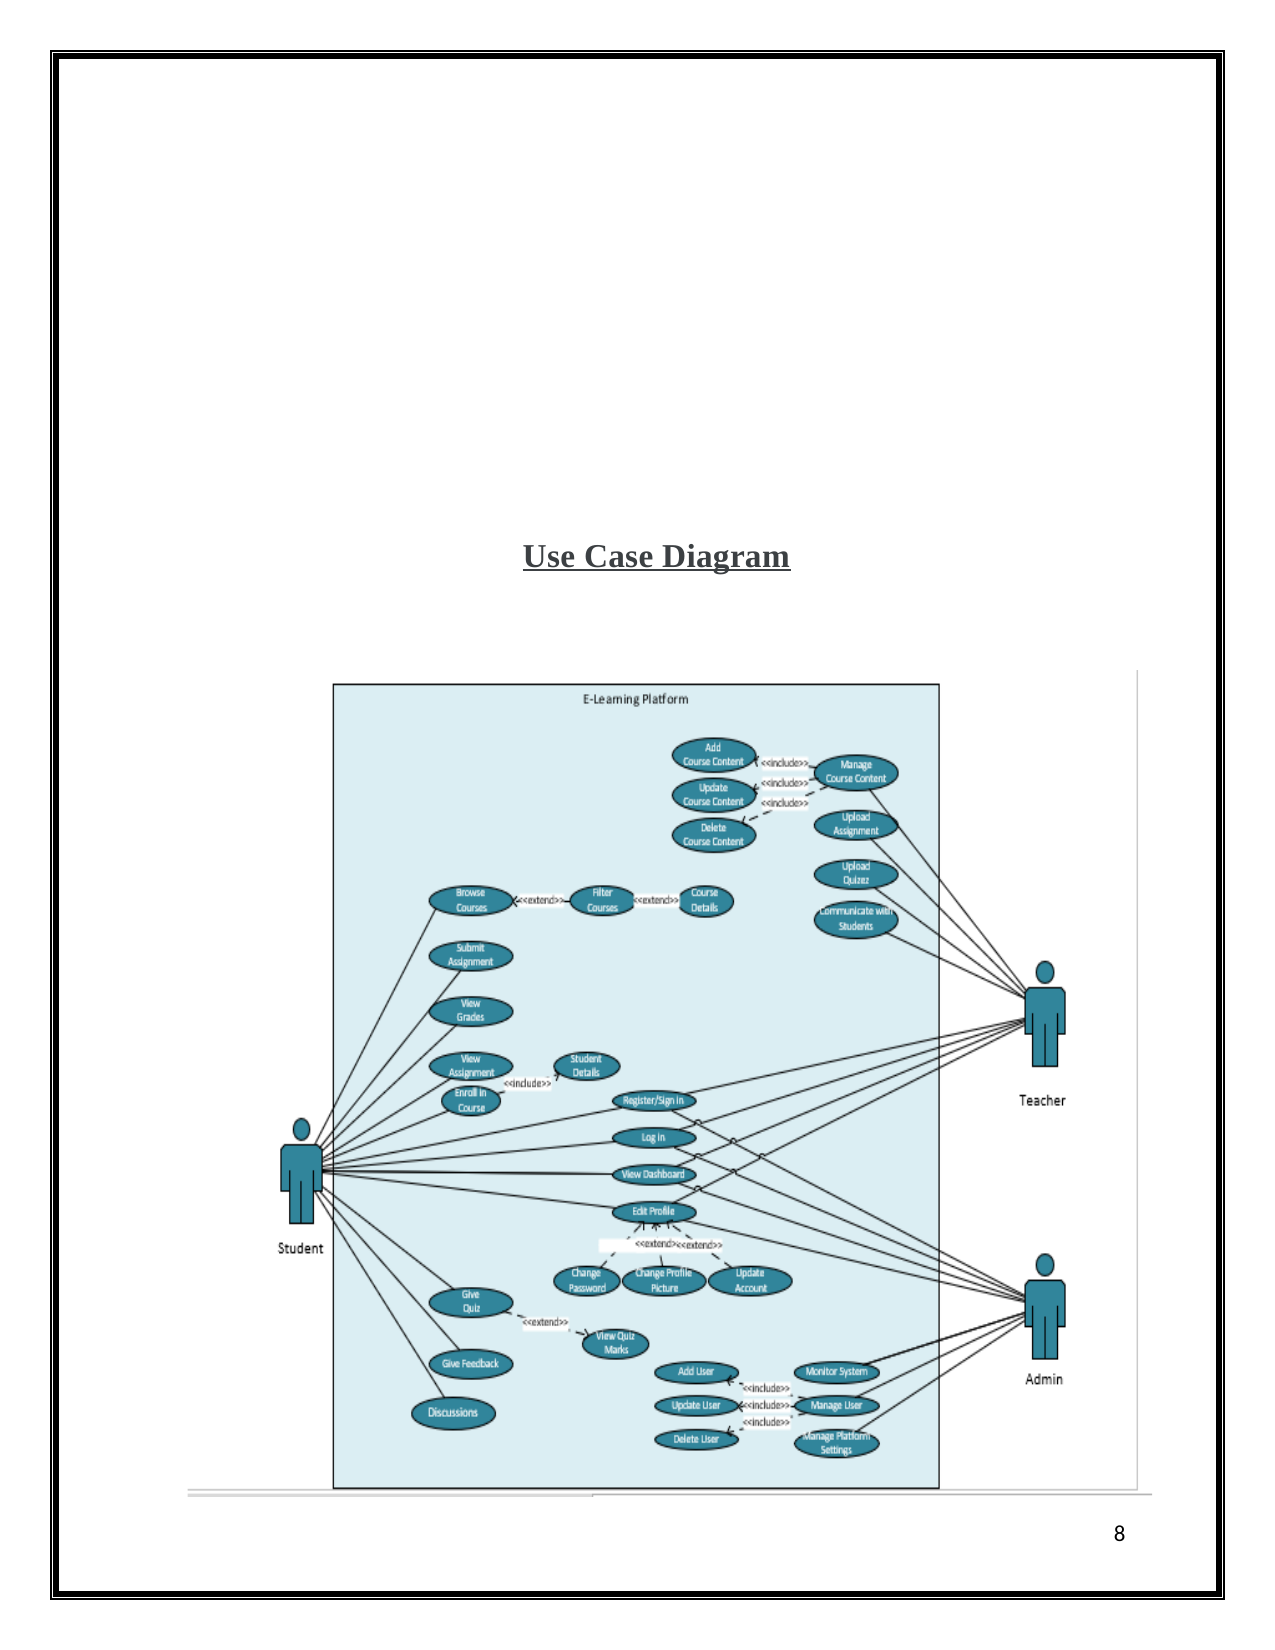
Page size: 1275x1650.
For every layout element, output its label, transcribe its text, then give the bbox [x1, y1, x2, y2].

text Use Case Diagram [187, 536, 1125, 574]
